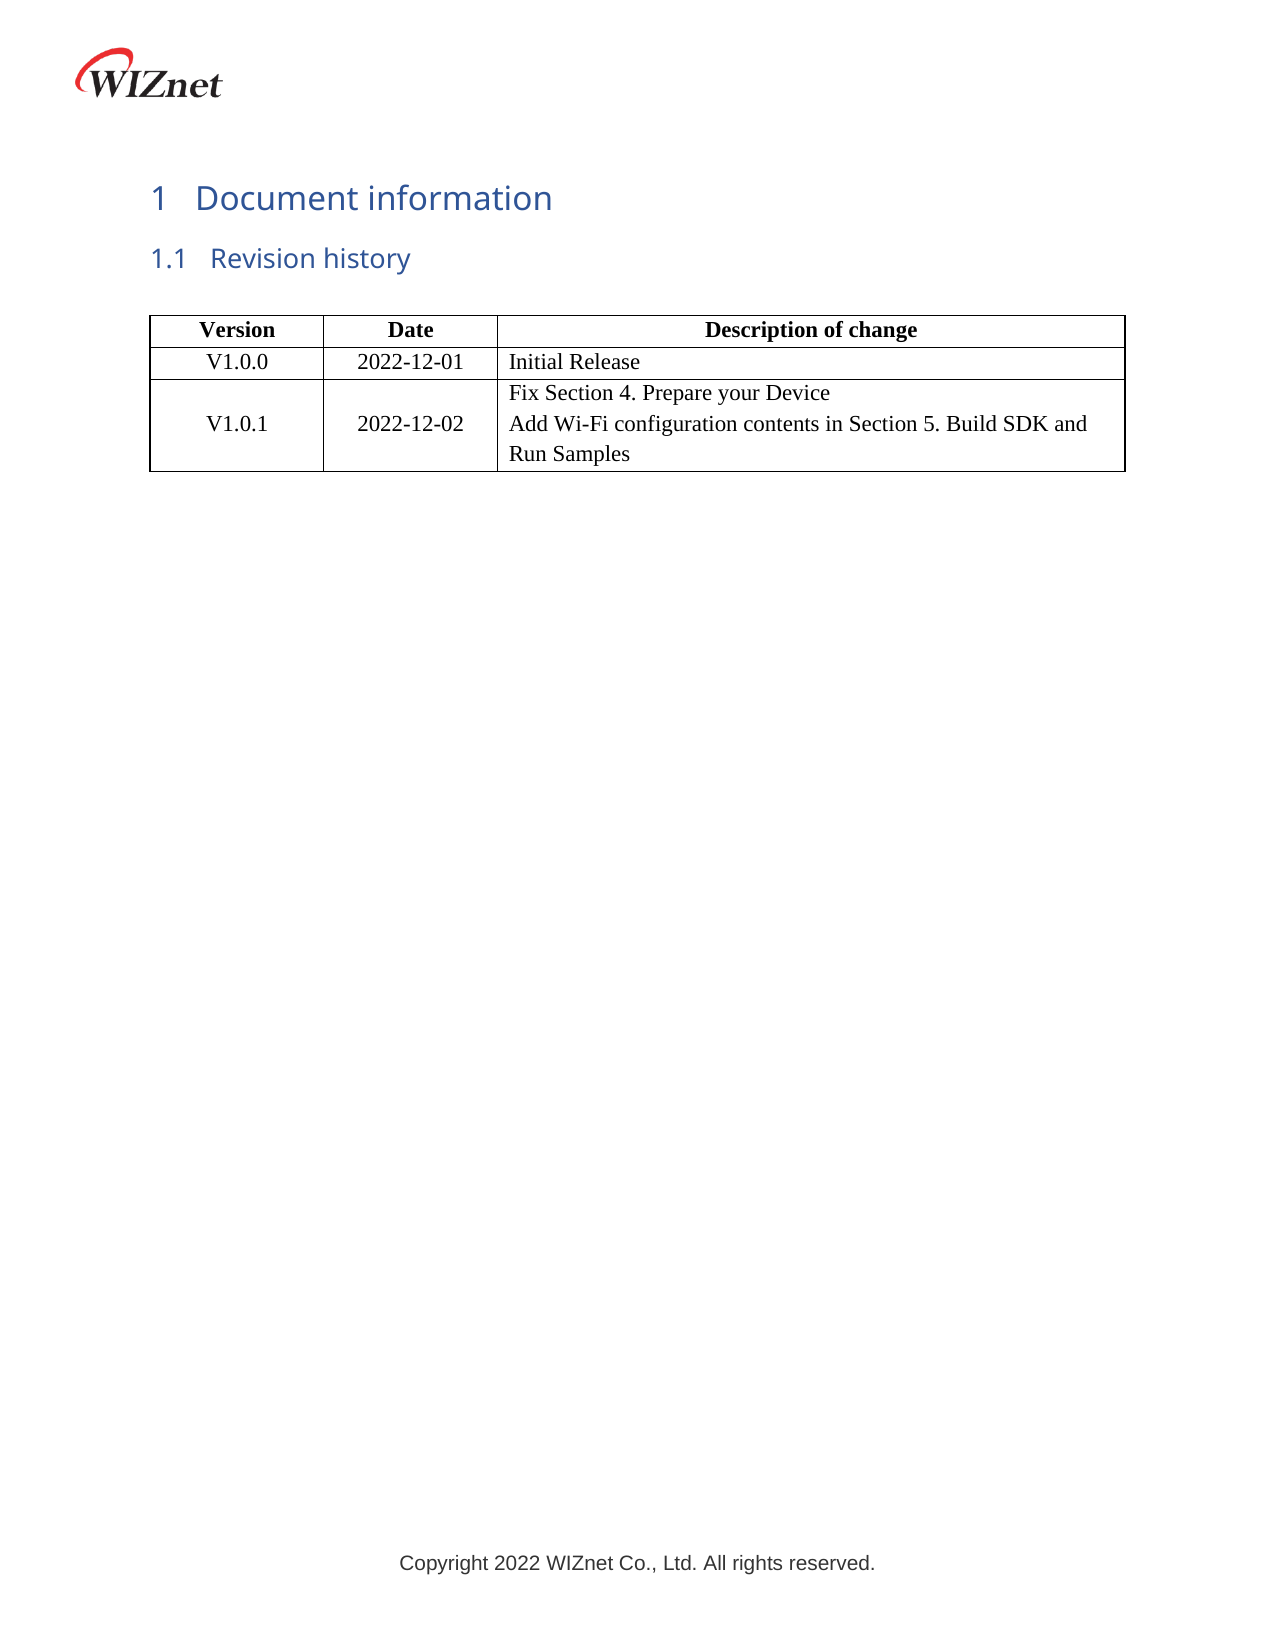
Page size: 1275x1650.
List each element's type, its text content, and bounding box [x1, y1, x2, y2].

table_header Date [324, 316, 497, 347]
table_header Description of change [498, 316, 1124, 347]
picture [75, 36, 223, 111]
table_cell V1.0.0 [151, 348, 323, 378]
table_cell Fix Section 4. Prepare your Device Add Wi-Fi configuration contents in Section 5. Build SDK and Run Samples [498, 380, 1124, 471]
table_cell 2022-12-01 [324, 348, 497, 378]
table_cell 2022-12-02 [324, 380, 497, 471]
table_cell Initial Release [498, 348, 1124, 378]
subtitle Revision history [150, 240, 1125, 277]
subtitle Document information [150, 175, 1125, 220]
table_cell V1.0.1 [151, 380, 323, 471]
table_header Version [151, 316, 323, 347]
